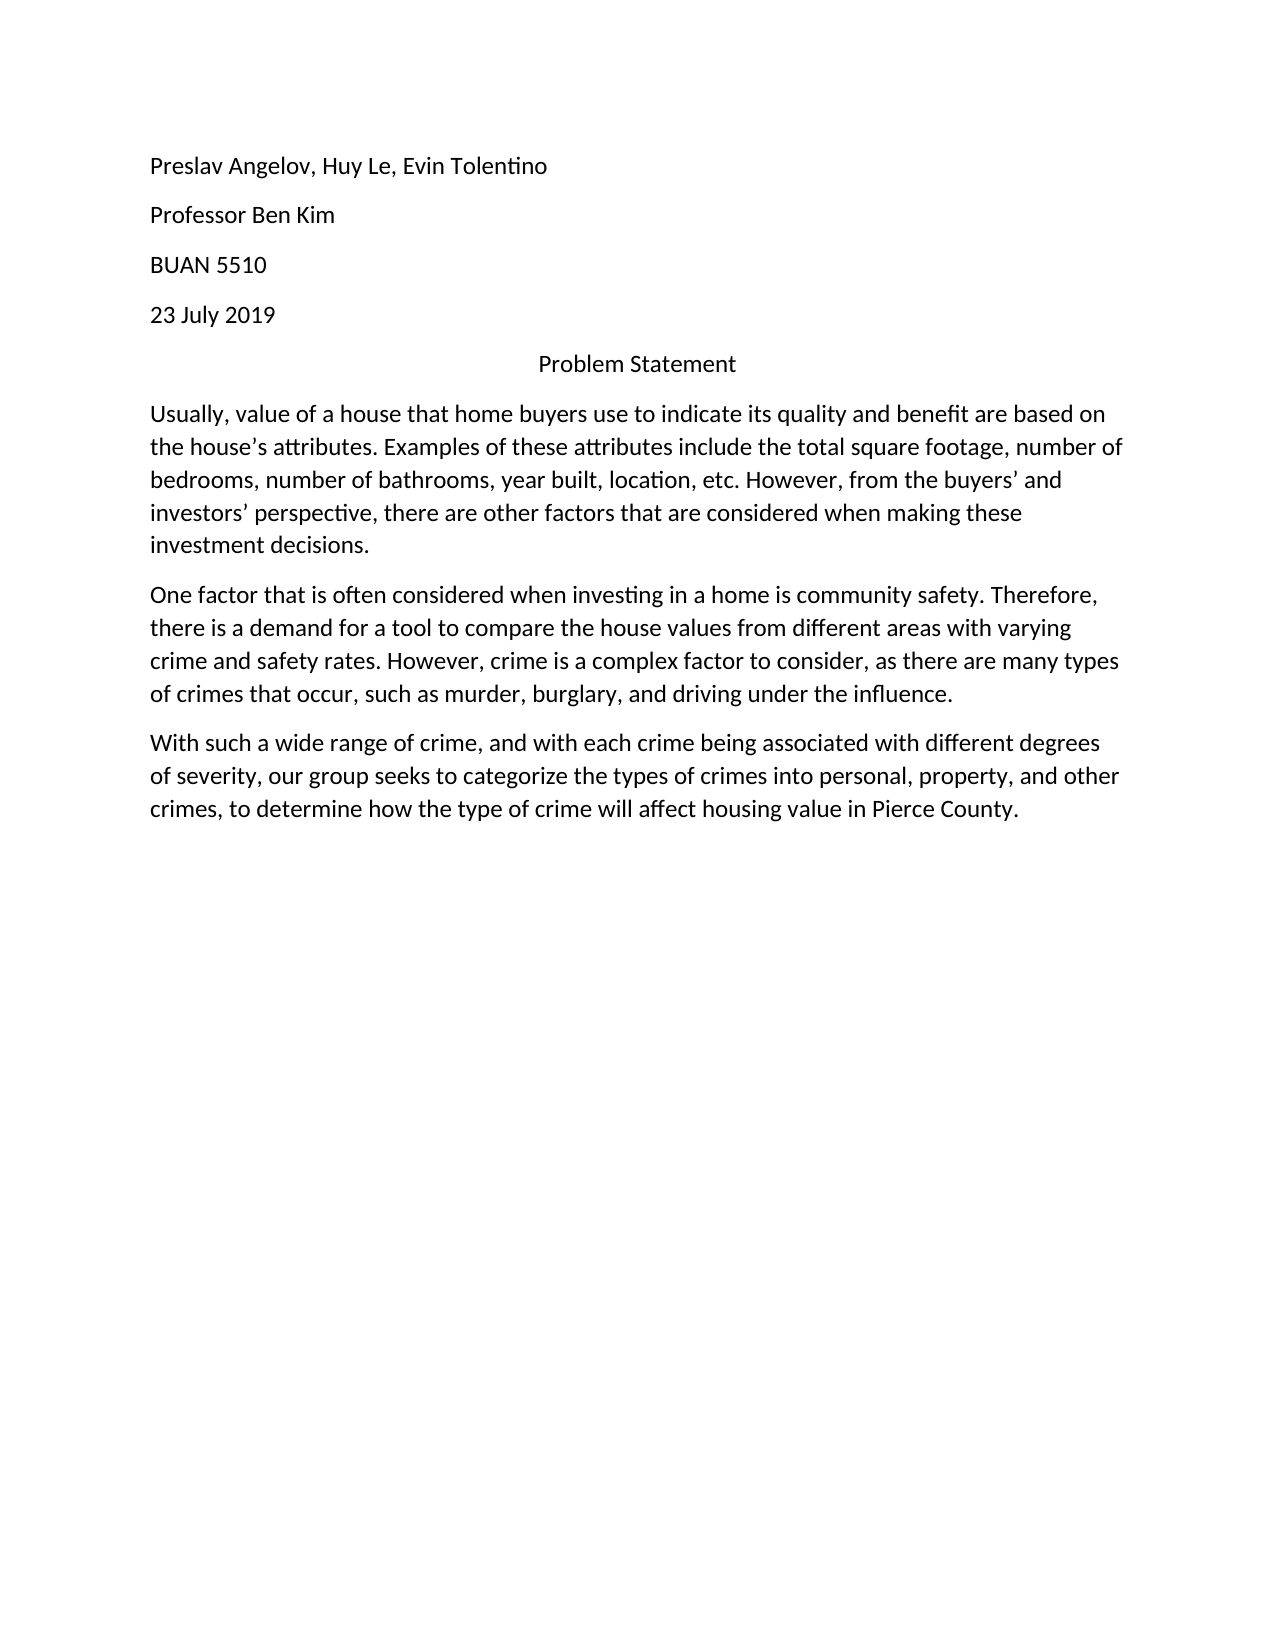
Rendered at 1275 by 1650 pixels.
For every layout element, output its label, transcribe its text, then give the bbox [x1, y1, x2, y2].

text Preslav Angelov, Huy Le, Evin Tolentino [150, 150, 1125, 181]
text With such a wide range of crime, and with each crime being associated with different degrees of severity, our group seeks to categorize the types of crimes into personal, property, and other crimes, to determine how the type of crime will affect housing value in Pierce County. [150, 727, 1125, 824]
text BUAN 5510 [150, 249, 1125, 280]
text Usually, value of a house that home buyers use to indicate its quality and benefit are based on the house’s attributes. Examples of these attributes include the total square footage, number of bedrooms, number of bathrooms, year built, location, etc. However, from the buyers’ and investors’ perspective, there are other factors that are considered when making these investment decisions. [150, 398, 1125, 560]
text Professor Ben Kim [150, 199, 1125, 230]
text One factor that is often considered when investing in a home is community safety. Therefore, there is a demand for a tool to compare the house values from different areas with varying crime and safety rates. However, crime is a complex factor to consider, as there are many types of crimes that occur, such as murder, burglary, and driving under the influence. [150, 579, 1125, 708]
text Problem Statement [150, 348, 1125, 379]
text 23 July 2019 [150, 299, 1125, 329]
